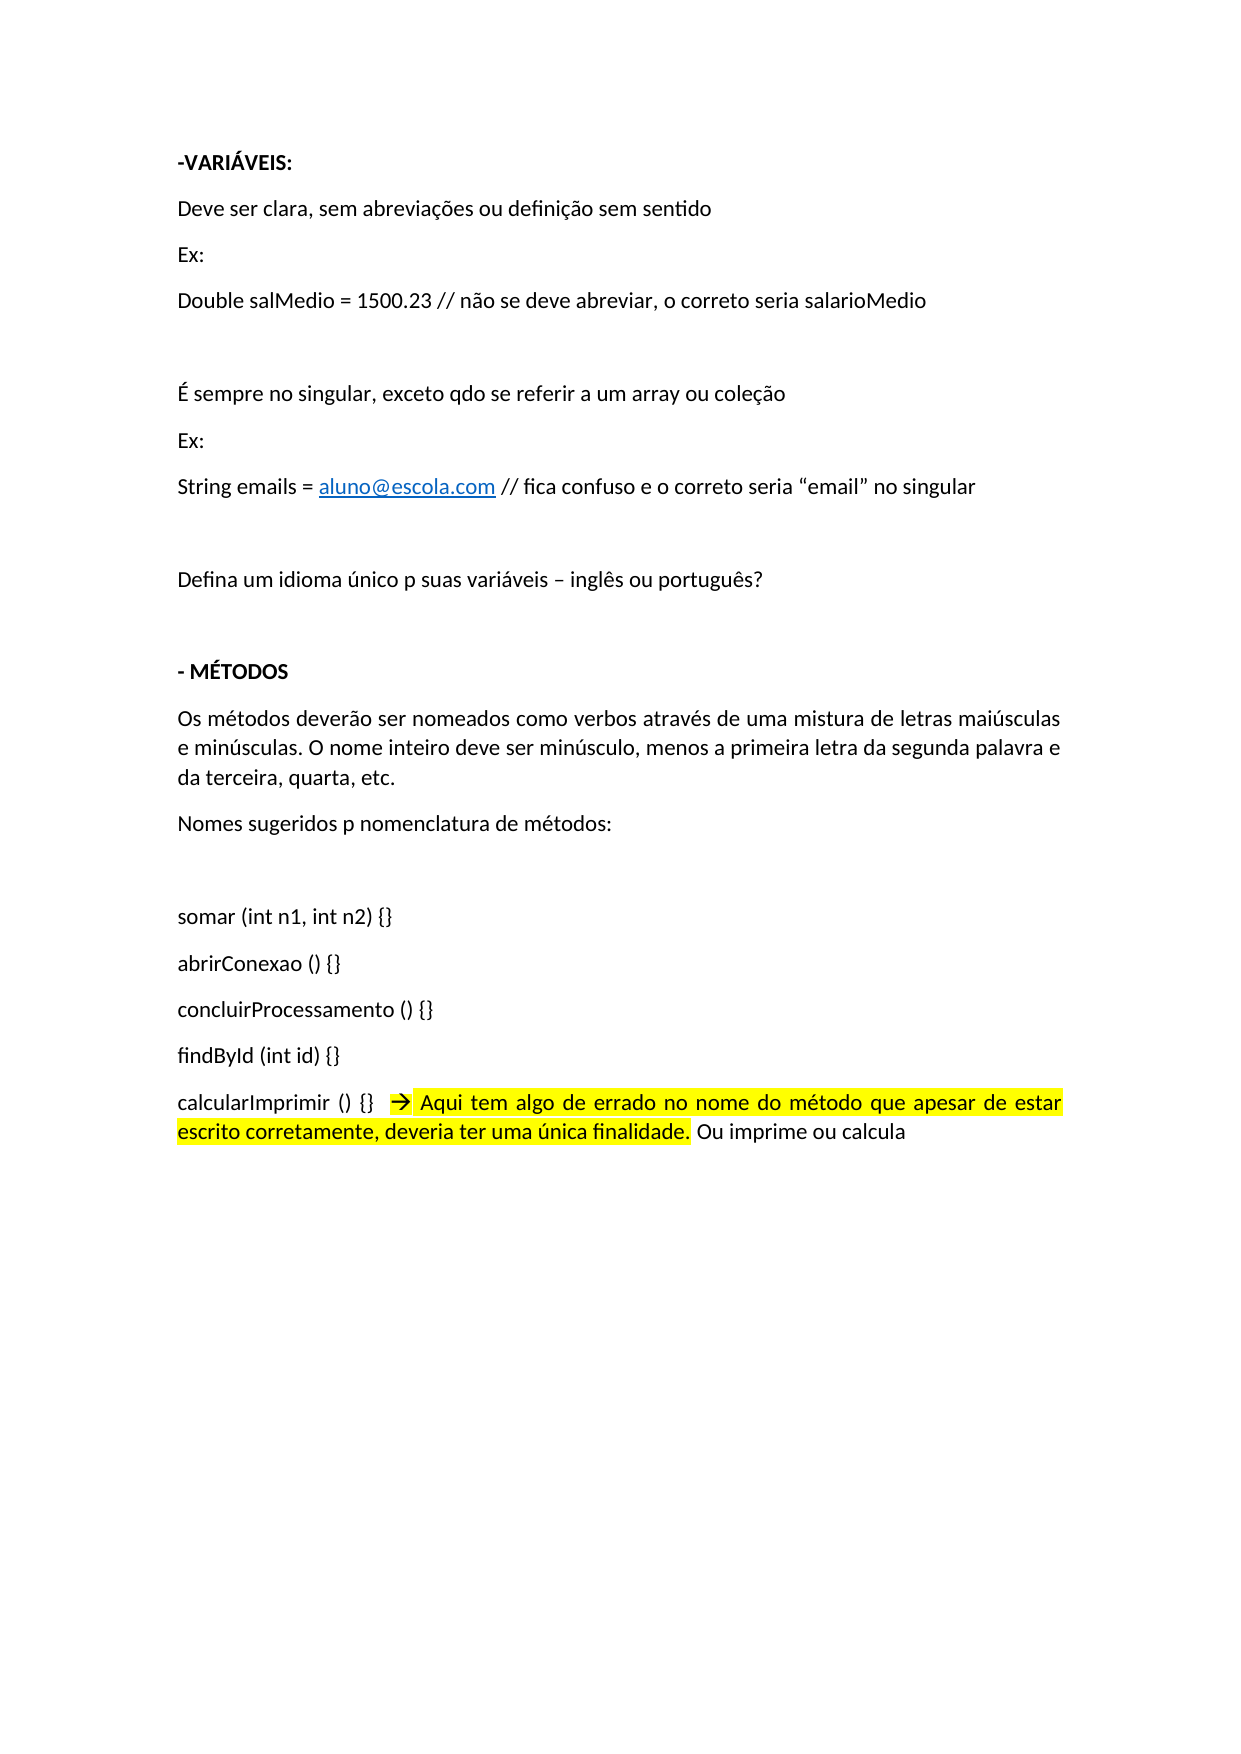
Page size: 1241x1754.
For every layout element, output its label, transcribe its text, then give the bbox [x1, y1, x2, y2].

text String emails = aluno@escola.com // fica confuso e o correto seria “email” no singular [177, 472, 1063, 500]
text Ex: [177, 426, 1063, 454]
text Os métodos deverão ser nomeados como verbos através de uma mistura de letras maiúsculas e minúsculas. O nome inteiro deve ser minúsculo, menos a primeira letra da segunda palavra e da terceira, quarta, etc. [177, 704, 1063, 791]
text Ex: [177, 240, 1063, 268]
text somar (int n1, int n2) {} [177, 902, 1063, 930]
text Deve ser clara, sem abreviações ou definição sem sentido [177, 194, 1063, 222]
text Nomes sugeridos p nomenclatura de métodos: [177, 809, 1063, 838]
text Defina um idioma único p suas variáveis – inglês ou português? [177, 565, 1063, 593]
text concluirProcessamento () {} [177, 995, 1063, 1023]
text - MÉTODOS [177, 657, 1063, 686]
text É sempre no singular, exceto qdo se referir a um array ou coleção [177, 379, 1063, 407]
text -VARIÁVEIS: [177, 148, 1063, 176]
text abrirConexao () {} [177, 949, 1063, 977]
text findById (int id) {} [177, 1041, 1063, 1069]
text Double salMedio = 1500.23 // não se deve abreviar, o correto seria salarioMedio [177, 287, 1063, 315]
text calcularImprimir () {} Aqui tem algo de errado no nome do método que apesar de estar escrito corretamente, deveria ter uma única finalidade. Ou imprime ou calcula [177, 1088, 1063, 1145]
